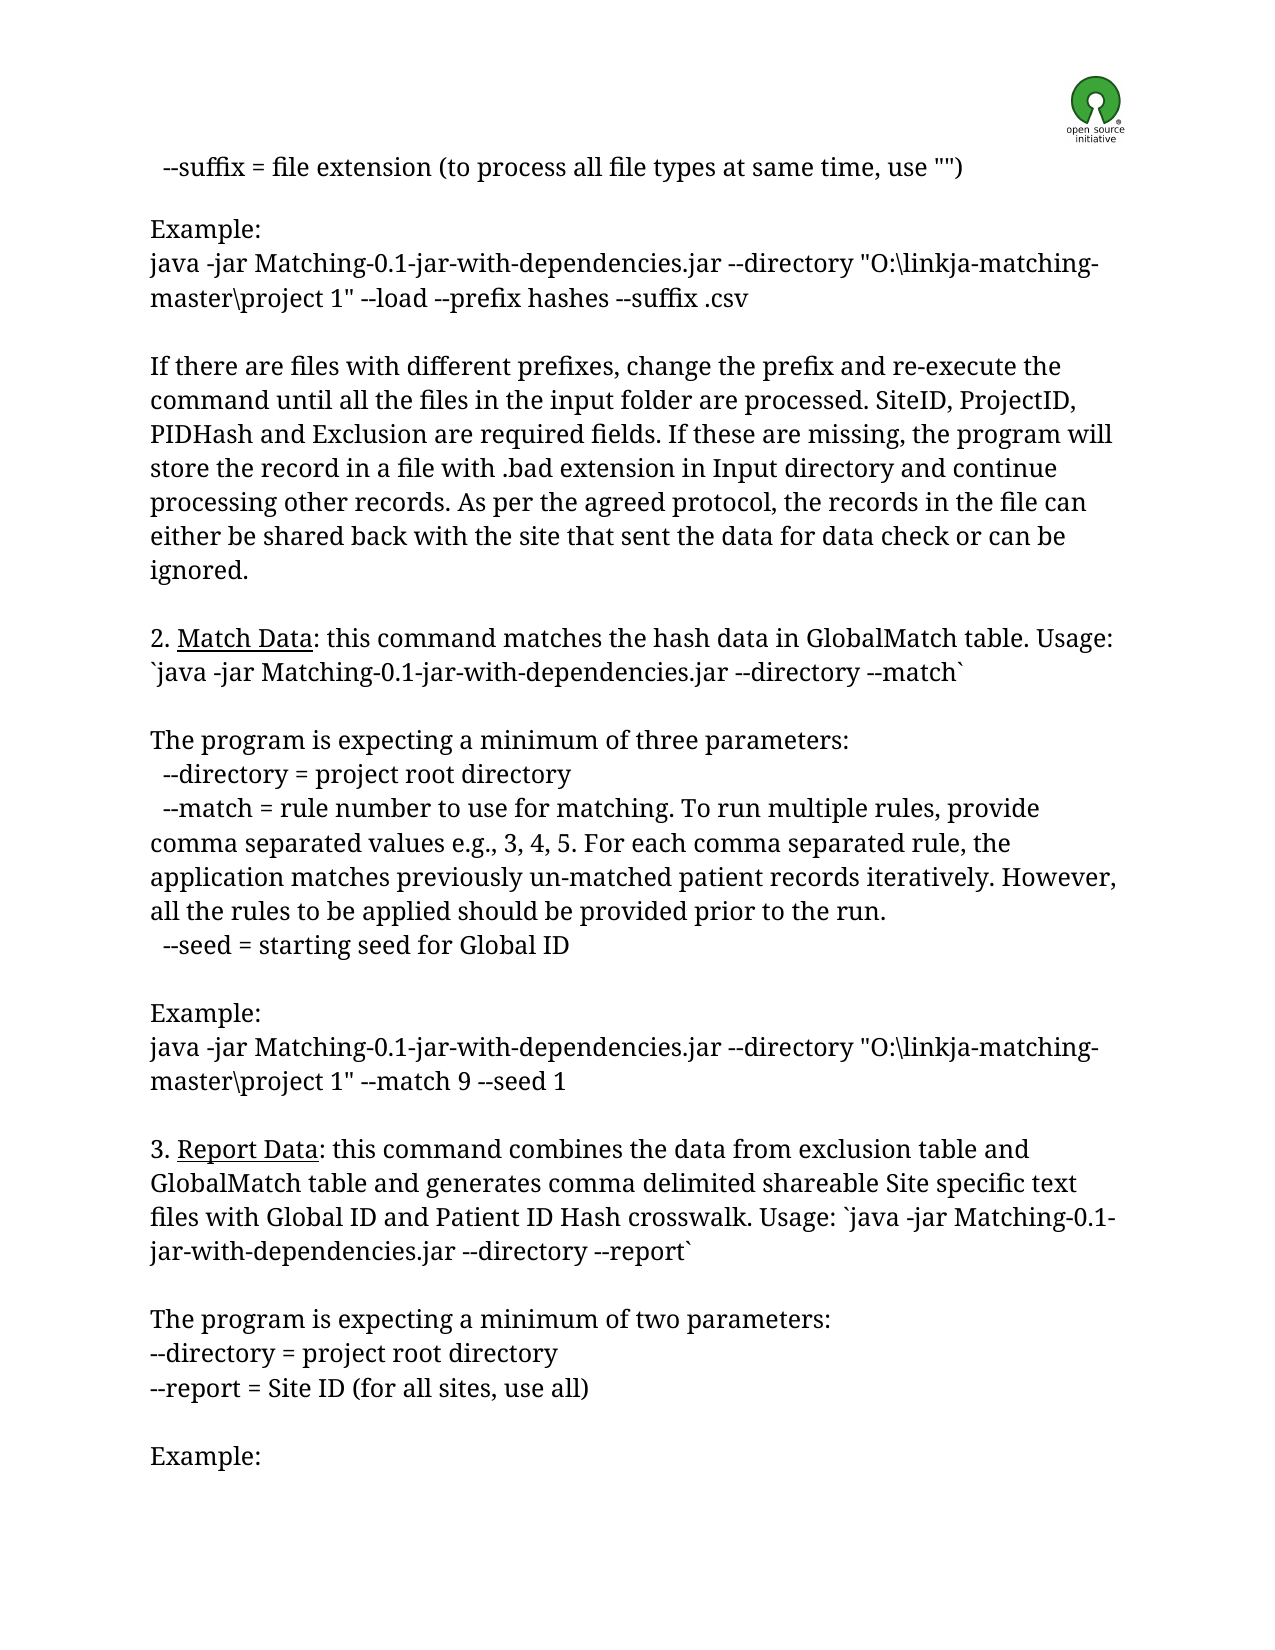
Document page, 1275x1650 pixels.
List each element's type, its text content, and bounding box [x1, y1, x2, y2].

text 3. Report Data: this command combines the data from exclusion table and GlobalMatch table and generates comma delimited shareable Site specific text files with Global ID and Patient ID Hash crosswalk. Usage: `java -jar Matching-0.1-jar-with-dependencies.jar --directory --report` [150, 1132, 1125, 1268]
text --directory = project root directory [150, 1336, 1125, 1370]
text --match = rule number to use for matching. To run multiple rules, provide comma separated values e.g., 3, 4, 5. For each comma separated rule, the application matches previously un-matched patient records iteratively. However, all the rules to be applied should be provided prior to the run. --seed = starting seed for Global ID [150, 791, 1125, 961]
text The program is expecting a minimum of three parameters: [150, 723, 1125, 757]
text 2. Match Data: this command matches the hash data in GlobalMatch table. Usage: `java -jar Matching-0.1-jar-with-dependencies.jar --directory --match` [150, 621, 1125, 689]
text java -jar Matching-0.1-jar-with-dependencies.jar --directory "O:\linkja-matching-master\project 1" --load --prefix hashes --suffix .csv [150, 246, 1125, 314]
text --report = Site ID (for all sites, use all) [150, 1370, 1125, 1404]
text The program is expecting a minimum of two parameters: [150, 1302, 1125, 1336]
text Example: [150, 212, 1125, 246]
text Example: [150, 996, 1125, 1029]
picture [1065, 75, 1125, 144]
text --directory = project root directory [150, 757, 1125, 791]
text Example: [150, 1438, 1125, 1472]
text If there are files with different prefixes, change the prefix and re-execute the command until all the files in the input folder are processed. SiteID, ProjectID, PIDHash and Exclusion are required fields. If these are missing, the program will store the record in a file with .bad extension in Input directory and continue processing other records. As per the agreed protocol, the records in the file can either be shared back with the site that sent the data for data check or can be ignored. [150, 348, 1125, 587]
text java -jar Matching-0.1-jar-with-dependencies.jar --directory "O:\linkja-matching-master\project 1" --match 9 --seed 1 [150, 1029, 1125, 1098]
